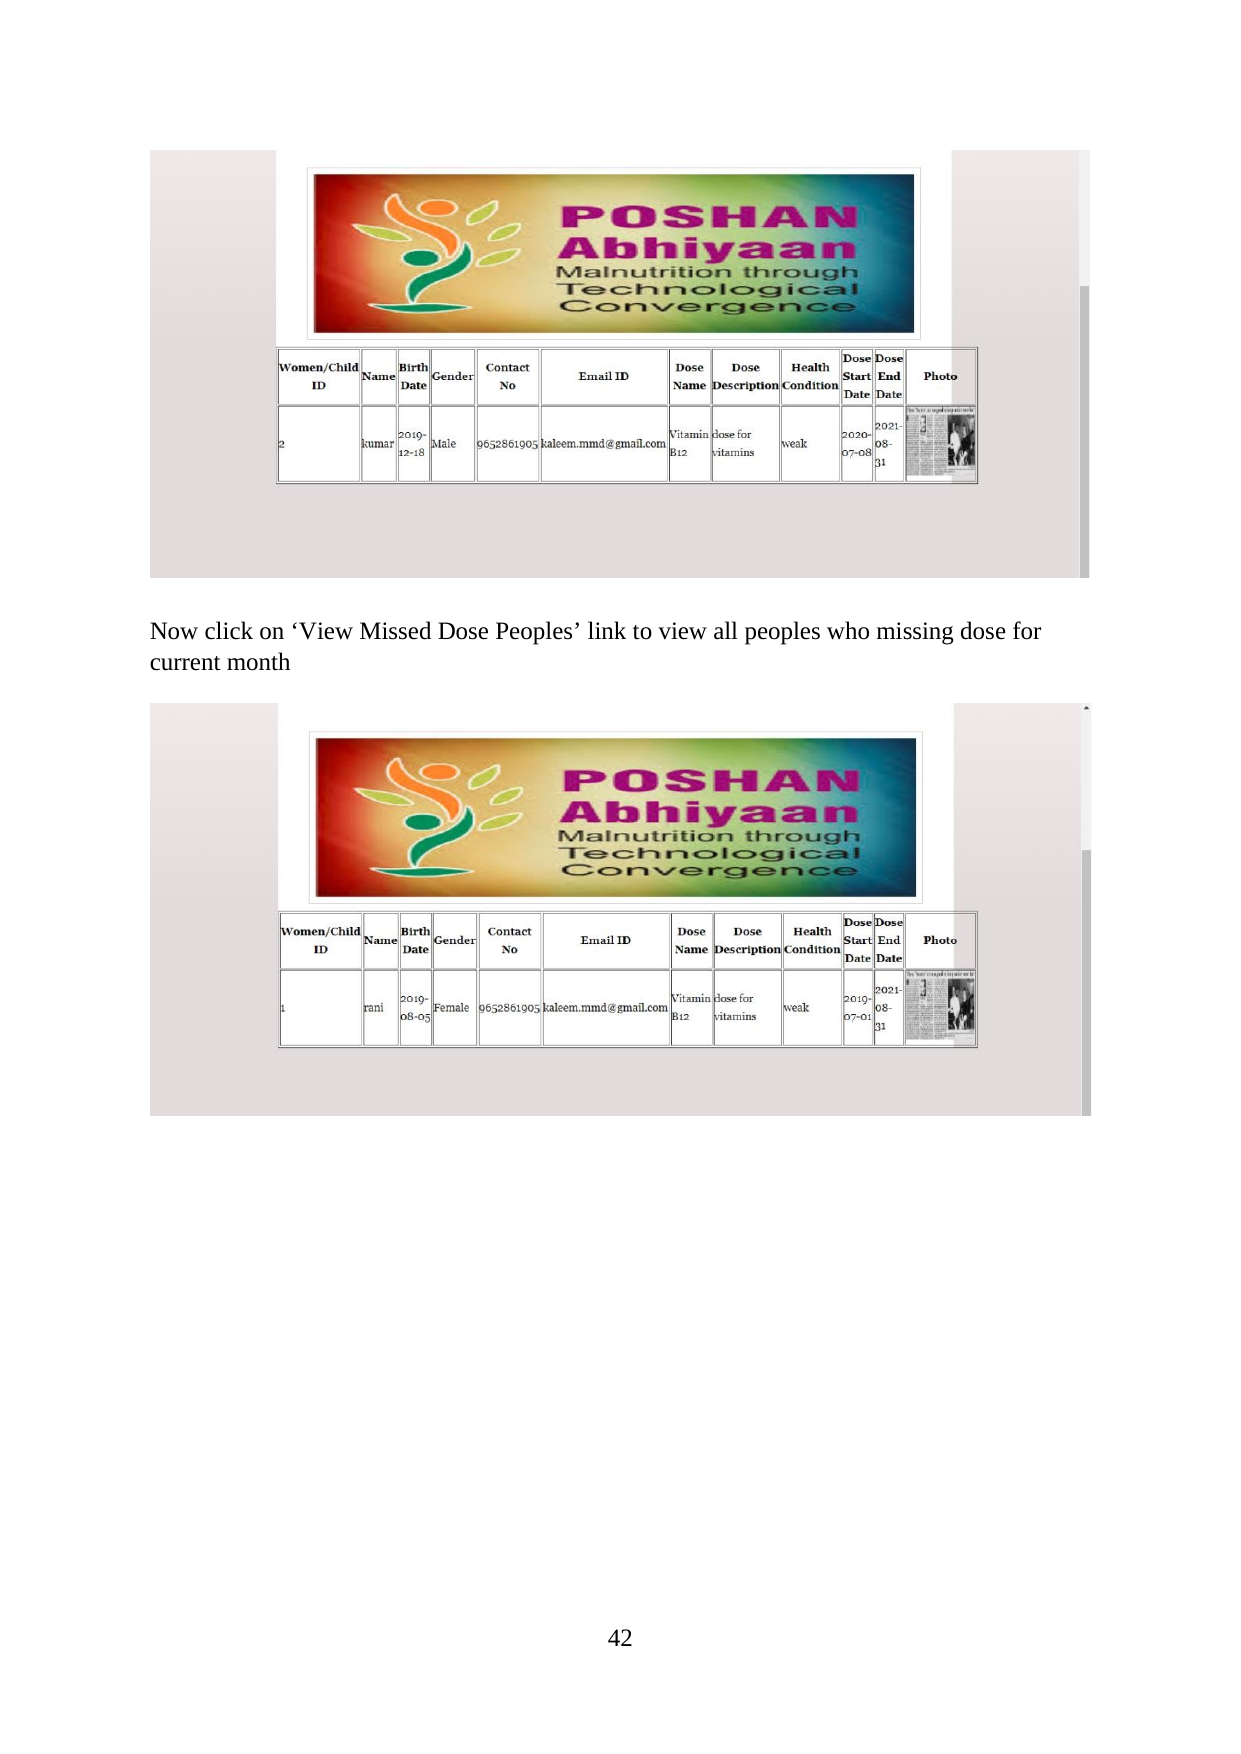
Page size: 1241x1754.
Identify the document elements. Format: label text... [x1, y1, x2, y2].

picture [150, 703, 1092, 1116]
picture [150, 150, 1090, 578]
text Now click on ‘View Missed Dose Peoples’ link to view all peoples who missing dose for current month [149, 616, 1090, 676]
